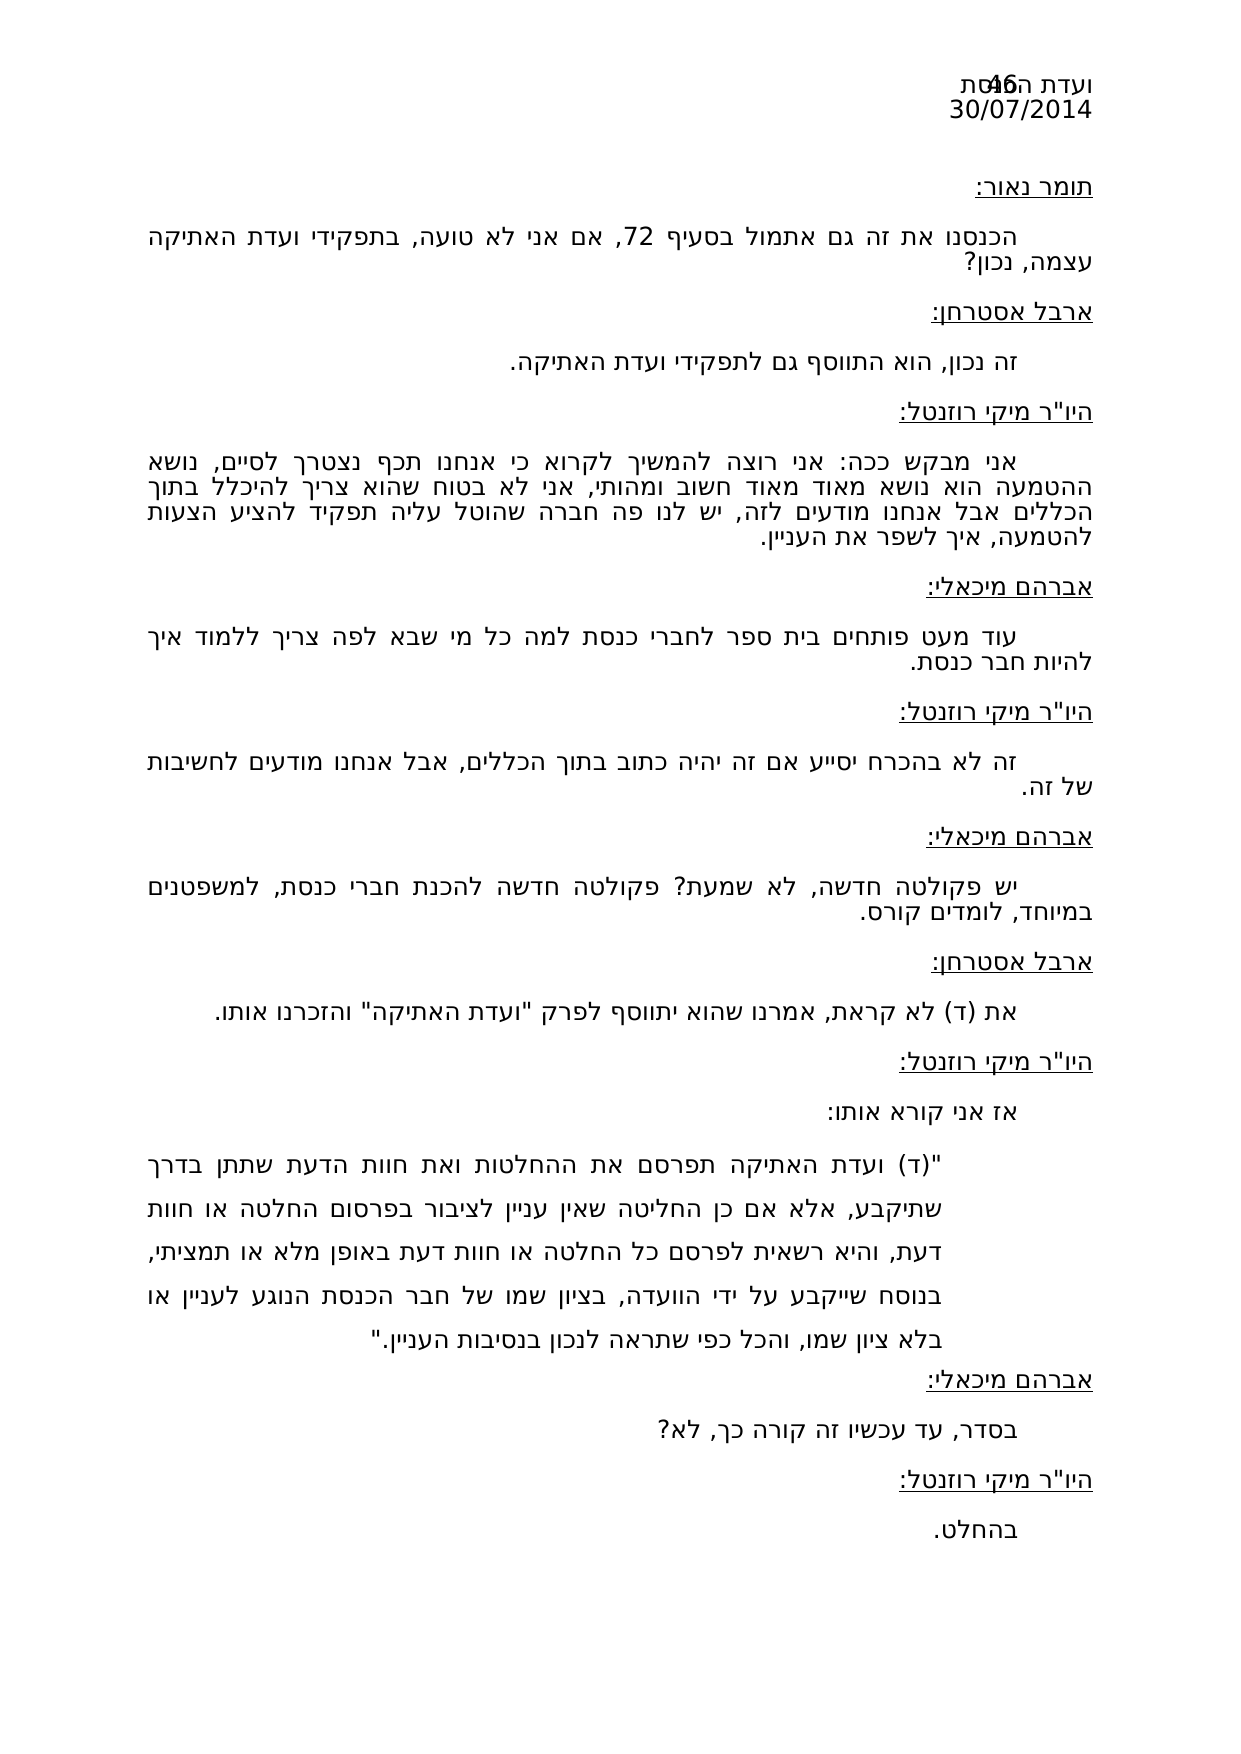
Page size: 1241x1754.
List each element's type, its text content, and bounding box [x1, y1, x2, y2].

text תומר נאור: [147, 175, 1093, 200]
text היו"ר מיקי רוזנטל: [147, 1469, 1093, 1494]
text זה לא בהכרח יסייע אם זה יהיה כתוב בתוך הכללים, אבל אנחנו מודעים לחשיבות של זה. [147, 750, 1093, 800]
text הכנסנו את זה גם אתמול בסעיף 72, אם אני לא טועה, בתפקידי ועדת האתיקה עצמה, נכון? [147, 225, 1093, 275]
text בהחלט. [147, 1519, 1093, 1544]
text היו"ר מיקי רוזנטל: [147, 1050, 1093, 1075]
text את (ד) לא קראת, אמרנו שהוא יתווסף לפרק "ועדת האתיקה" והזכרנו אותו. [147, 1000, 1093, 1025]
text ארבל אסטרחן: [147, 950, 1093, 975]
text אברהם מיכאלי: [147, 575, 1093, 600]
text היו"ר מיקי רוזנטל: [147, 700, 1093, 725]
text אז אני קורא אותו: [147, 1100, 1093, 1125]
text אני מבקש ככה: אני רוצה להמשיך לקרוא כי אנחנו תכף נצטרך לסיים, נושא ההטמעה הוא נושא מאוד מאוד חשוב ומהותי, אני לא בטוח שהוא צריך להיכלל בתוך הכללים אבל אנחנו מודעים לזה, יש לנו פה חברה שהוטל עליה תפקיד להציע הצעות להטמעה, איך לשפר את העניין. [147, 450, 1093, 550]
text "(ד) ועדת האתיקה תפרסם את ההחלטות ואת חוות הדעת שתתן בדרך שתיקבע, אלא אם כן החליטה שאין עניין לציבור בפרסום החלטה או חוות דעת, והיא רשאית לפרסם כל החלטה או חוות דעת באופן מלא או תמציתי, בנוסח שייקבע על ידי הוועדה, בציון שמו של חבר הכנסת הנוגע לעניין או בלא ציון שמו, והכל כפי שתראה לנכון בנסיבות העניין." [147, 1150, 943, 1354]
text אברהם מיכאלי: [147, 825, 1093, 850]
text יש פקולטה חדשה, לא שמעת? פקולטה חדשה להכנת חברי כנסת, למשפטנים במיוחד, לומדים קורס. [147, 875, 1093, 925]
text אברהם מיכאלי: [147, 1369, 1093, 1394]
text בסדר, עד עכשיו זה קורה כך, לא? [147, 1419, 1093, 1444]
text היו"ר מיקי רוזנטל: [147, 400, 1093, 425]
text ארבל אסטרחן: [147, 300, 1093, 325]
text עוד מעט פותחים בית ספר לחברי כנסת למה כל מי שבא לפה צריך ללמוד איך להיות חבר כנסת. [147, 625, 1093, 675]
text זה נכון, הוא התווסף גם לתפקידי ועדת האתיקה. [147, 350, 1093, 375]
